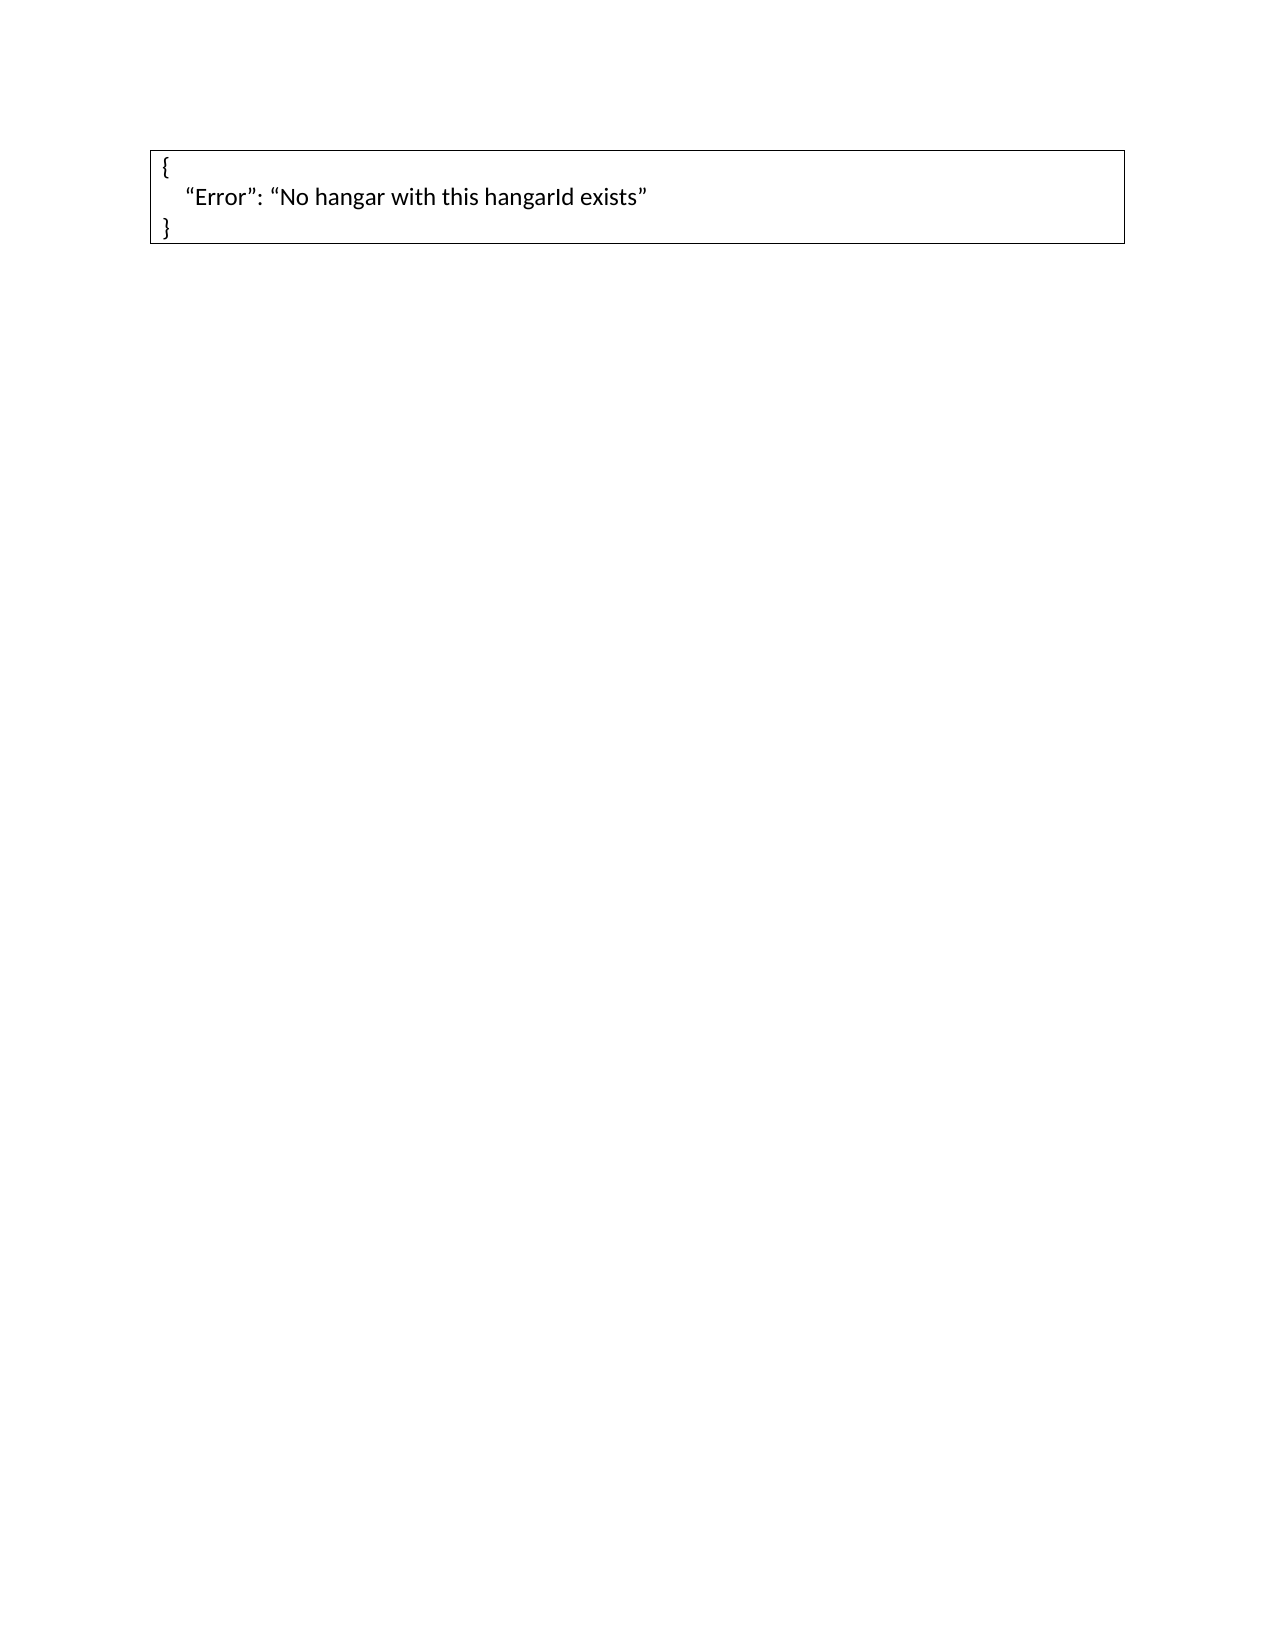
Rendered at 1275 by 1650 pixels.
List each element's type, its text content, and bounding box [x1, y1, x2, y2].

table_header Status: 404 Not Found Content-Type: application/json { “Error”: “No hangar with this hangarId exists” } [151, 151, 1124, 243]
